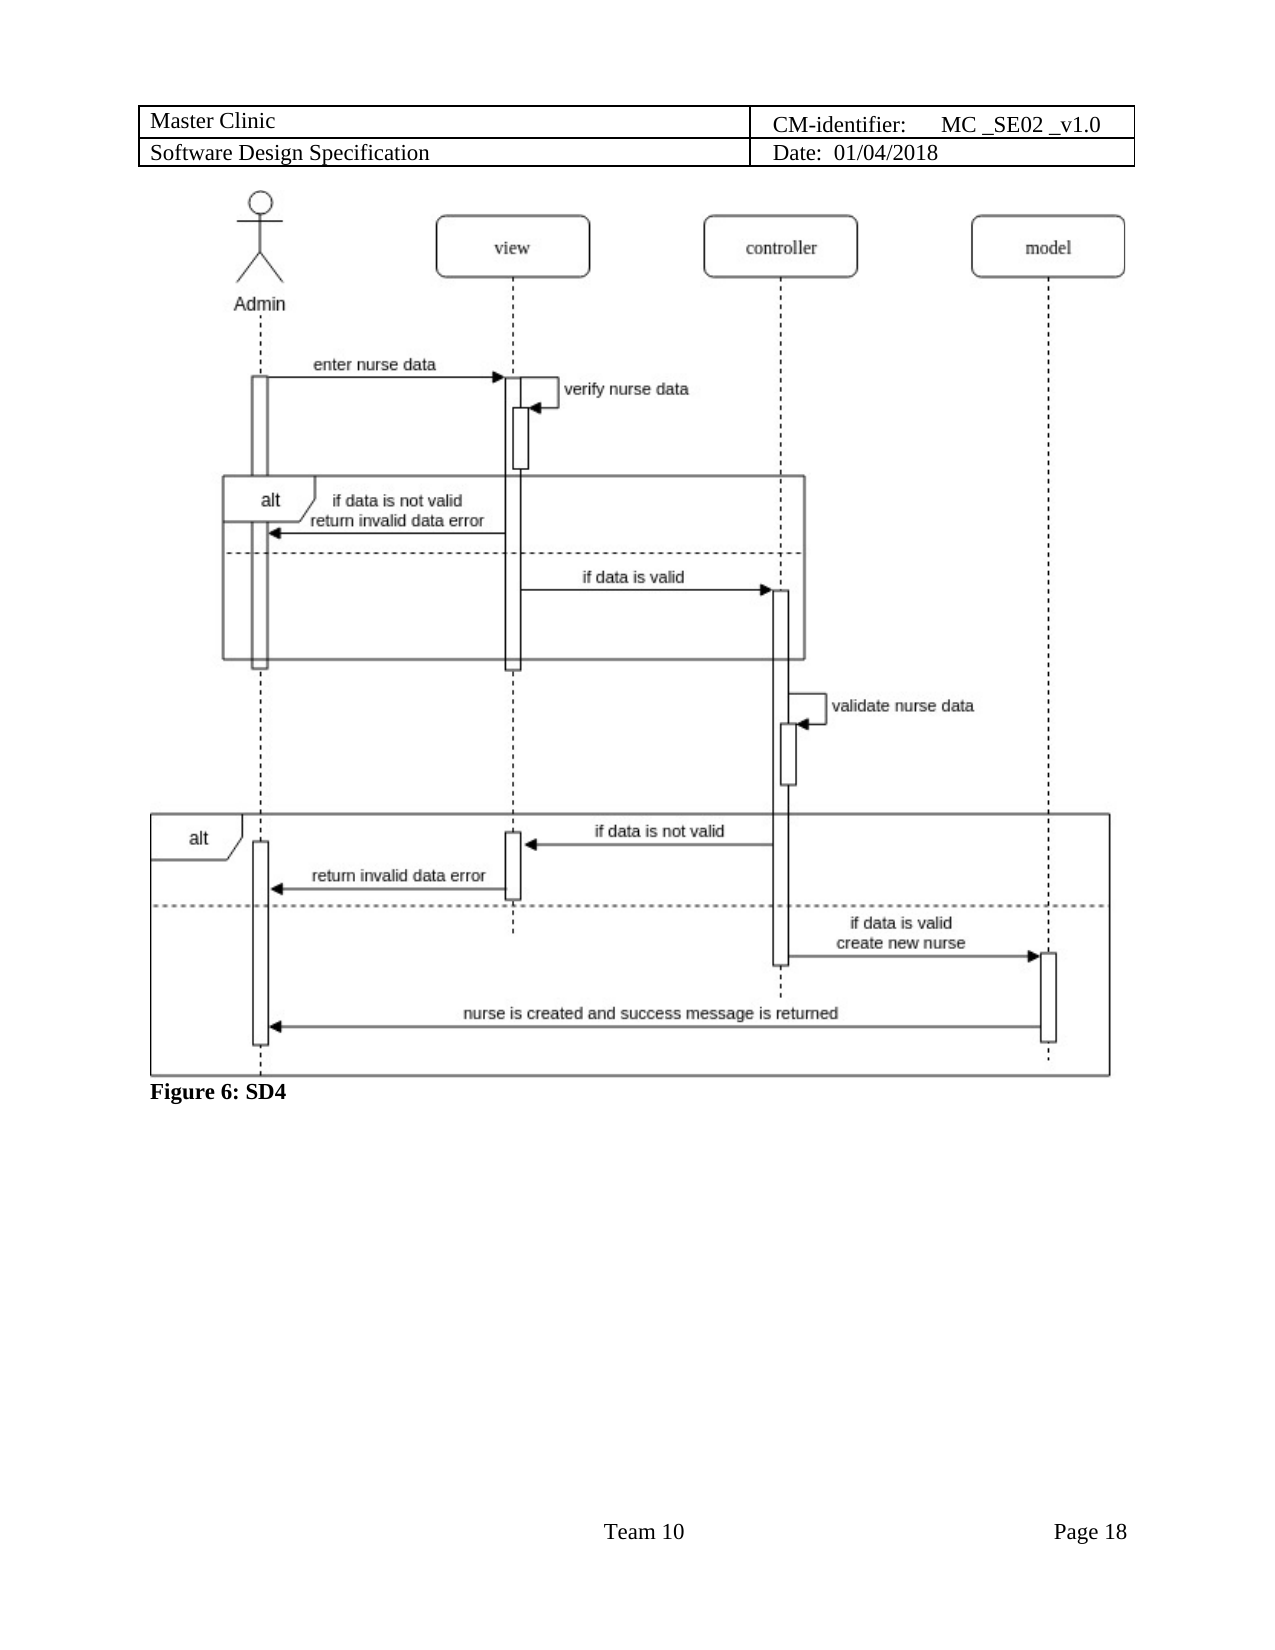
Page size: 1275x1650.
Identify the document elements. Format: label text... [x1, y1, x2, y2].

picture [150, 190, 1125, 1079]
text Figure 6: SD4 [150, 1079, 1125, 1105]
